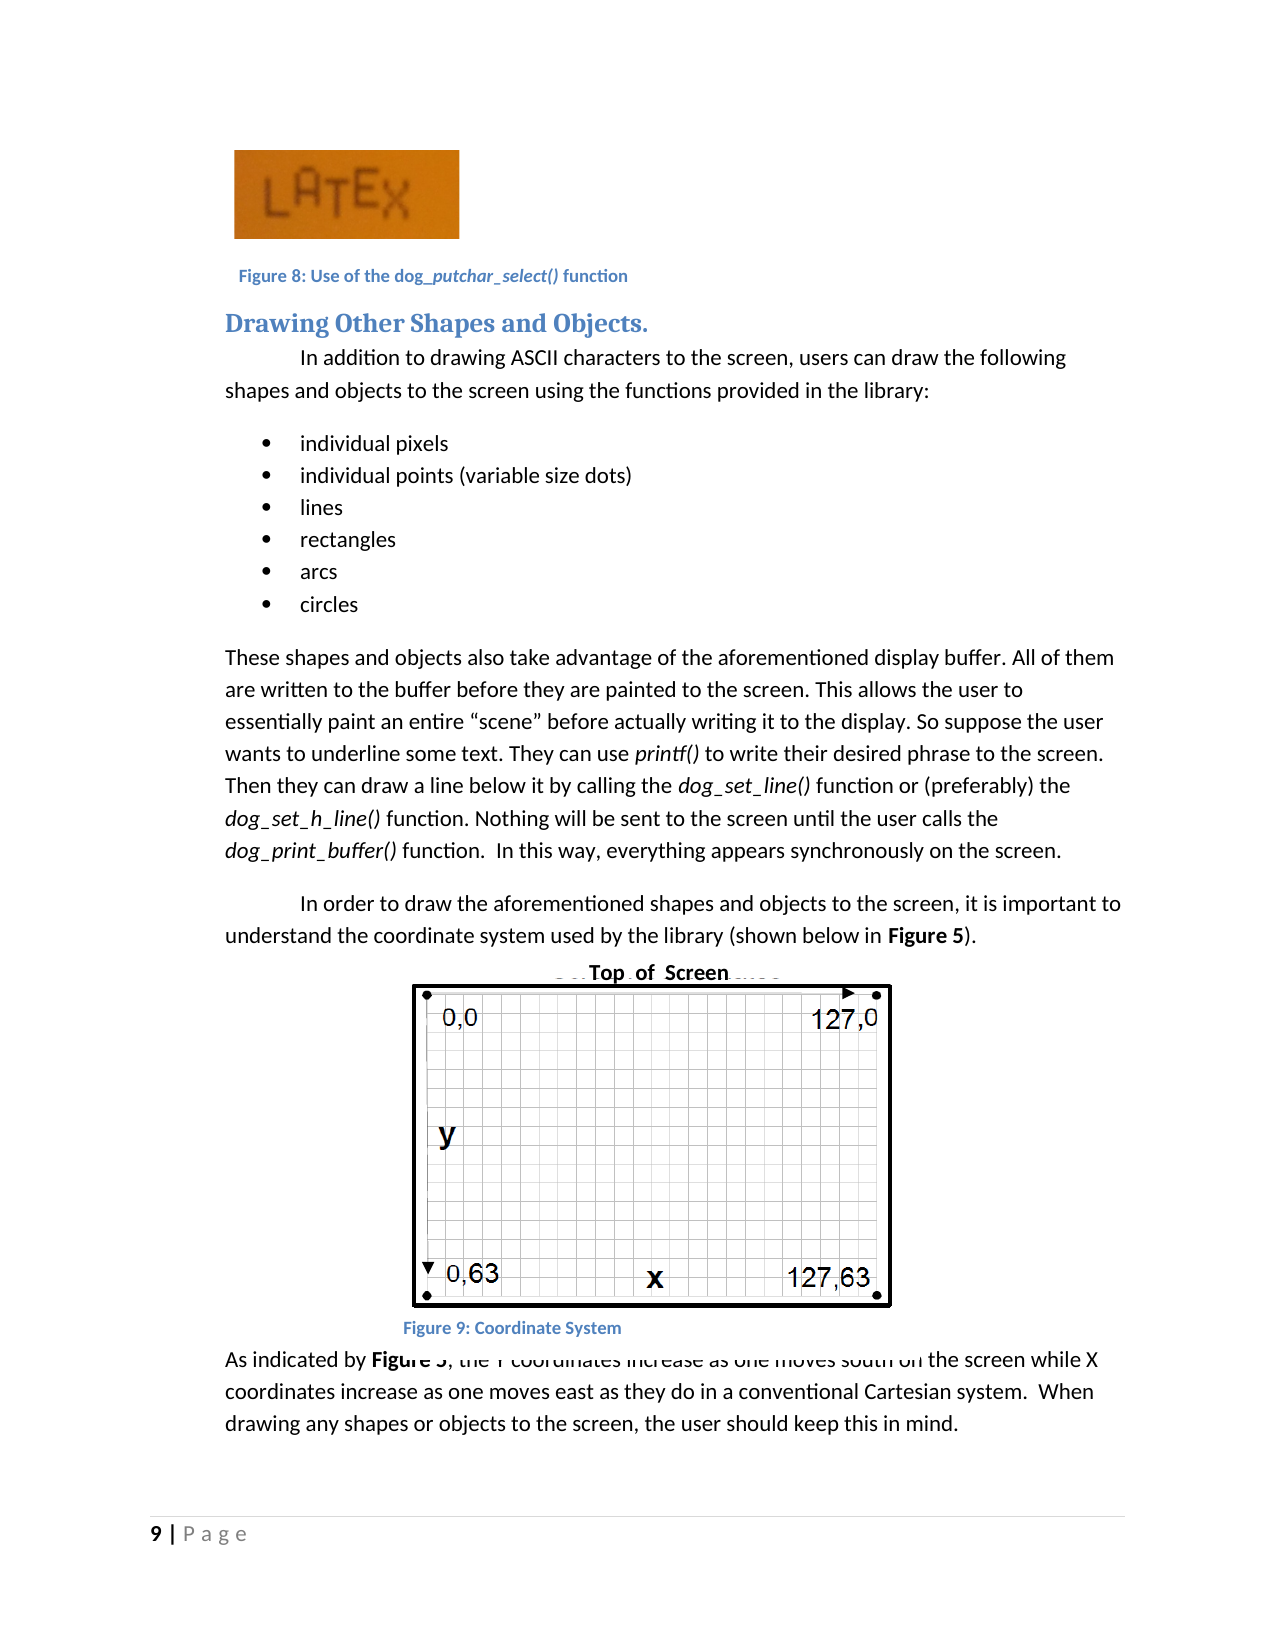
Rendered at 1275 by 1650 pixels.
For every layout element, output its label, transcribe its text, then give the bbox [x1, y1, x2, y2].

text These shapes and objects also take advantage of the aforementioned display buffer. All of them are written to the buffer before they are painted to the screen. This allows the user to essentially paint an entire “scene” before actually writing it to the display. So suppose the user wants to underline some text. They can use printf() to write their desired phrase to the screen. Then they can draw a line below it by calling the dog_set_line() function or (preferably) the dog_set_h_line() function. Nothing will be sent to the screen until the user calls the dog_print_buffer() function. In this way, everything appears synchronously on the screen. [225, 643, 1125, 864]
picture [234, 150, 460, 239]
list rectangles [262, 525, 1125, 553]
list lines [262, 493, 1125, 521]
list individual pixels [262, 429, 1125, 457]
list circles [262, 590, 1125, 618]
list individual points (variable size dots) [262, 461, 1125, 489]
subtitle Drawing Other Shapes and Objects. [225, 308, 1125, 339]
list arcs [262, 557, 1125, 586]
picture [395, 978, 913, 1332]
text In order to draw the aforementioned shapes and objects to the screen, it is important to understand the coordinate system used by the library (shown below in Figure 5). [225, 889, 1125, 949]
text In addition to drawing ASCII characters to the screen, users can draw the following shapes and objects to the screen using the functions provided in the library: [225, 343, 1125, 404]
text As indicated by Figure 5, the Y coordinates increase as one moves south on the screen while X coordinates increase as one moves east as they do in a conventional Cartesian system. When drawing any shapes or objects to the screen, the user should keep this in mind. [225, 1345, 1125, 1438]
